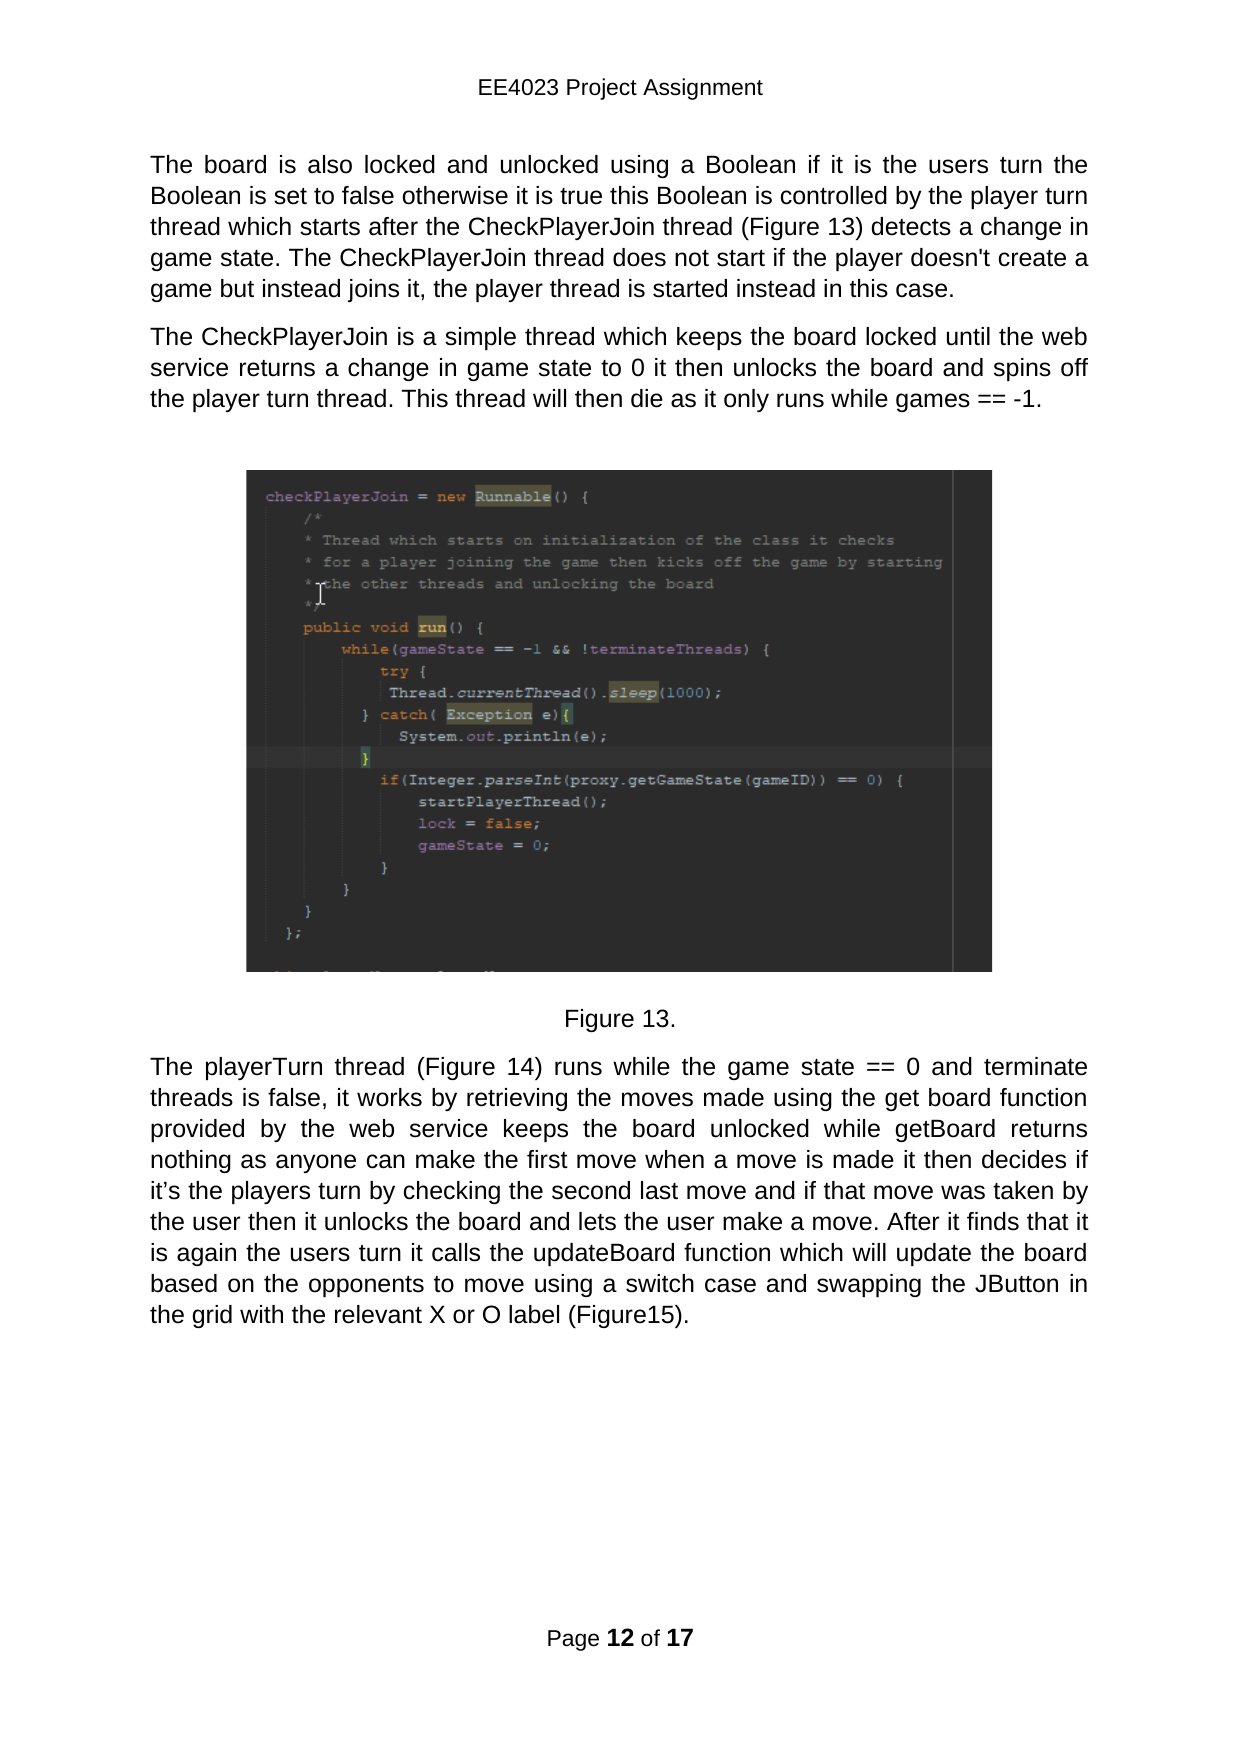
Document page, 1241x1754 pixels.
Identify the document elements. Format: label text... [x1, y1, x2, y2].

picture [245, 470, 991, 970]
text The CheckPlayerJoin is a simple thread which keeps the board locked until the web service returns a change in game state to 0 it then unlocks the board and spins off the player turn thread. This thread will then die as it only runs while games == -1. [150, 322, 1090, 413]
text Figure 13. [150, 1004, 1090, 1033]
text The board is also locked and unlocked using a Boolean if it is the users turn the Boolean is set to false otherwise it is true this Boolean is controlled by the player turn thread which starts after the CheckPlayerJoin thread (Figure 13) detects a change in game state. The CheckPlayerJoin thread does not start if the player doesn't create a game but instead joins it, the player thread is started instead in this case. [150, 150, 1090, 303]
text The playerTurn thread (Figure 14) runs while the game state == 0 and terminate threads is false, it works by retrieving the moves made using the get board function provided by the web service keeps the board unlocked while getBoard returns nothing as anyone can make the first move when a move is made it then decides if it’s the players turn by checking the second last move and if that move was taken by the user then it unlocks the board and lets the user make a move. After it finds that it is again the users turn it calls the updateBoard function which will update the board based on the opponents to move using a switch case and swapping the JButton in the grid with the relevant X or O label (Figure15). [150, 1052, 1090, 1329]
